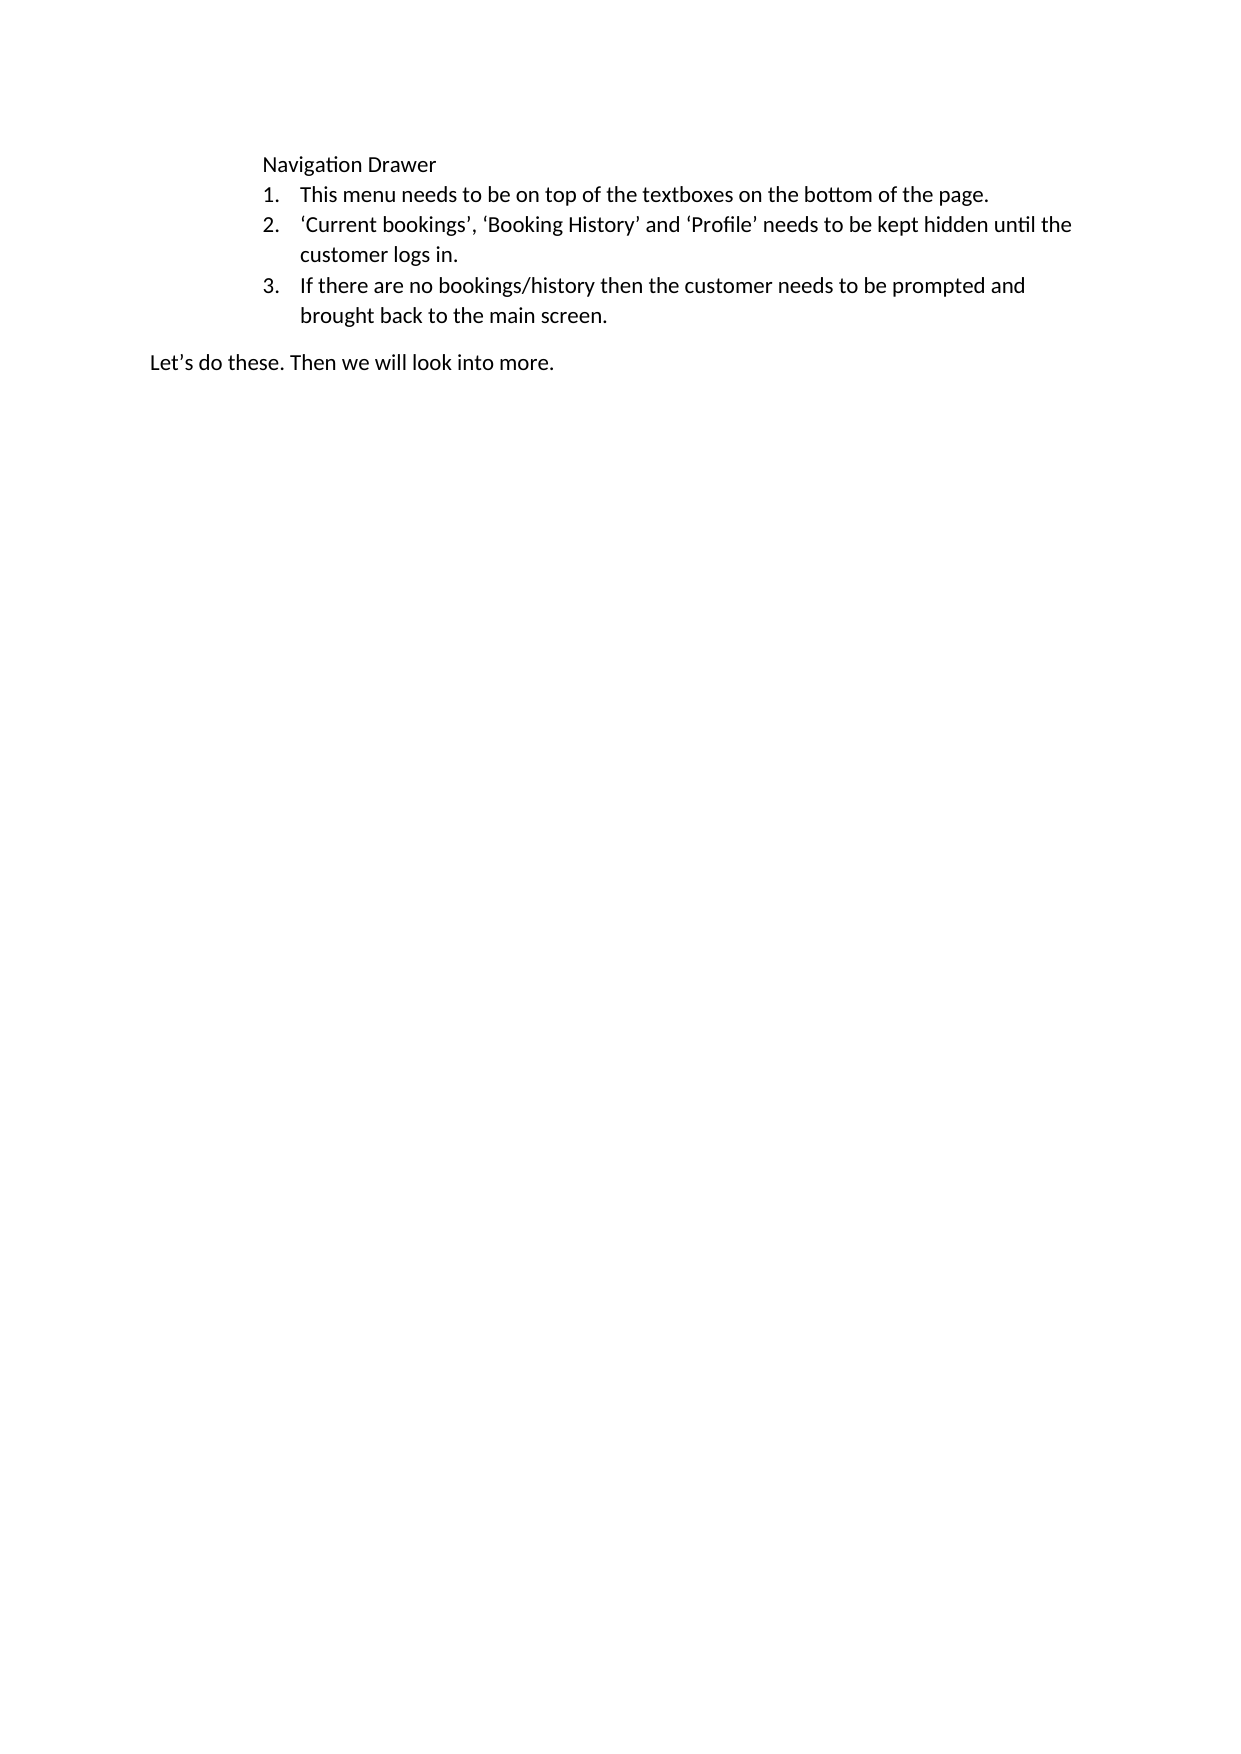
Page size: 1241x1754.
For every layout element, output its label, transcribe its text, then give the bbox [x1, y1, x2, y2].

list This menu needs to be on top of the textboxes on the bottom of the page. [262, 180, 1090, 208]
list If there are no bookings/history then the customer needs to be prompted and brought back to the main screen. [262, 271, 1090, 329]
text Let’s do these. Then we will look into more. [150, 348, 1090, 376]
list ‘Current bookings’, ‘Booking History’ and ‘Profile’ needs to be kept hidden until the customer logs in. [262, 210, 1090, 269]
list Navigation Drawer [262, 150, 1090, 178]
